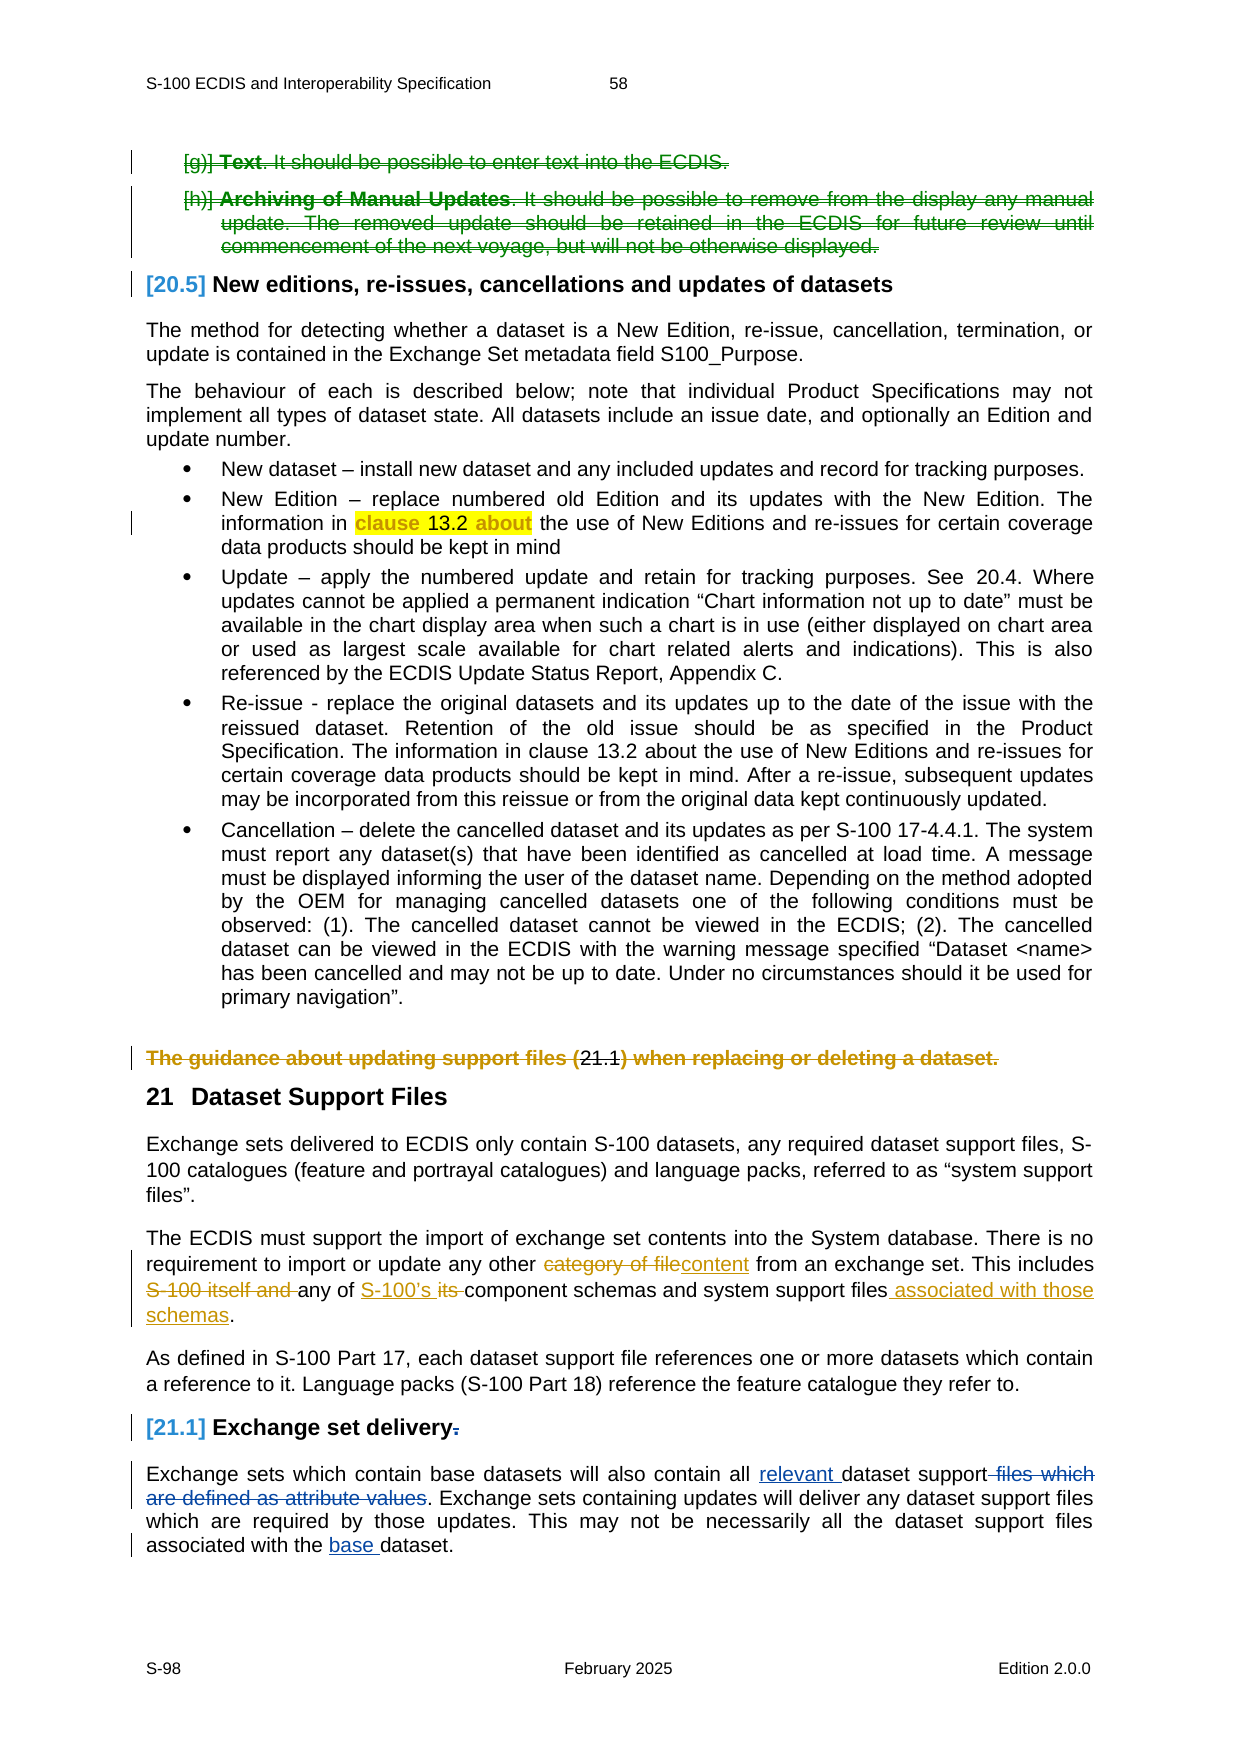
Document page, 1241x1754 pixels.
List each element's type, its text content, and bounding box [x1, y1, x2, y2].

text Exchange sets which contain base datasets will also contain all dataset support. Exchange sets containing updates will deliver any dataset support files which are required by those updates. This may not be necessarily all the dataset support files associated with the dataset. [146, 1461, 1094, 1557]
list Update – apply the numbered update and retain for tracking purposes. See . Where updates cannot be applied a permanent indication “Chart information not up to date” must be available in the chart display area when such a chart is in use (either displayed on chart area or used as largest scale available for chart related alerts and indications). This is also referenced by the ECDIS Update Status Report, Appendix C. [183, 565, 1094, 685]
subtitle Dataset Support Files [146, 1082, 1094, 1111]
list Cancellation – delete the cancelled dataset and its updates as per S-100 17-4.4.1. The system must report any dataset(s) that have been identified as cancelled at load time. A message must be displayed informing the user of the dataset name. Depending on the method adopted by the OEM for managing cancelled datasets one of the following conditions must be observed: (1). The cancelled dataset cannot be viewed in the ECDIS; (2). The cancelled dataset can be viewed in the ECDIS with the warning message specified “Dataset <name> has been cancelled and may not be up to date. Under no circumstances should it be used for primary navigation”. [183, 817, 1094, 1009]
subtitle Exchange set delivery [146, 1414, 1094, 1441]
text The method for detecting whether a dataset is a New Edition, re-issue, cancellation, termination, or update is contained in the Exchange Set metadata field S100_Purpose. [146, 318, 1094, 366]
list New Edition – replace numbered old Edition and its updates with the New Edition. The information in clause about the use of New Editions and re-issues for certain coverage data products should be kept in mind [183, 487, 1094, 559]
text As defined in S-100 Part 17, each dataset support file references one or more datasets which contain a reference to it. Language packs (S-100 Part 18) reference the feature catalogue they refer to. [146, 1346, 1094, 1396]
list New dataset – install new dataset and any included updates and record for tracking purposes. [183, 457, 1094, 481]
subtitle New editions, re-issues, cancellations and updates of datasets [146, 271, 1094, 297]
list Re-issue - replace the original datasets and its updates up to the date of the issue with the reissued dataset. Retention of the old issue should be as specified in the Product Specification. The information in clause about the use of New Editions and re-issues for certain coverage data products should be kept in mind. After a re-issue, subsequent updates may be incorporated from this reissue or from the original data kept continuously updated. [183, 691, 1094, 811]
text The ECDIS must support the import of exchange set contents into the System database. There is no requirement to import or update any other from an exchange set. This includes any of component schemas and system support files. [146, 1226, 1094, 1327]
text The behaviour of each is described below; note that individual Product Specifications may not implement all types of dataset state. All datasets include an issue date, and optionally an Edition and update number. [146, 378, 1094, 450]
text Exchange sets delivered to ECDIS only contain S-100 datasets, any required dataset support files, S-100 catalogues (feature and portrayal catalogues) and language packs, referred to as “system support files”. [146, 1132, 1094, 1207]
text The guidance about updating support files (21.1) when replacing or deleting a dataset. [146, 1046, 1094, 1069]
